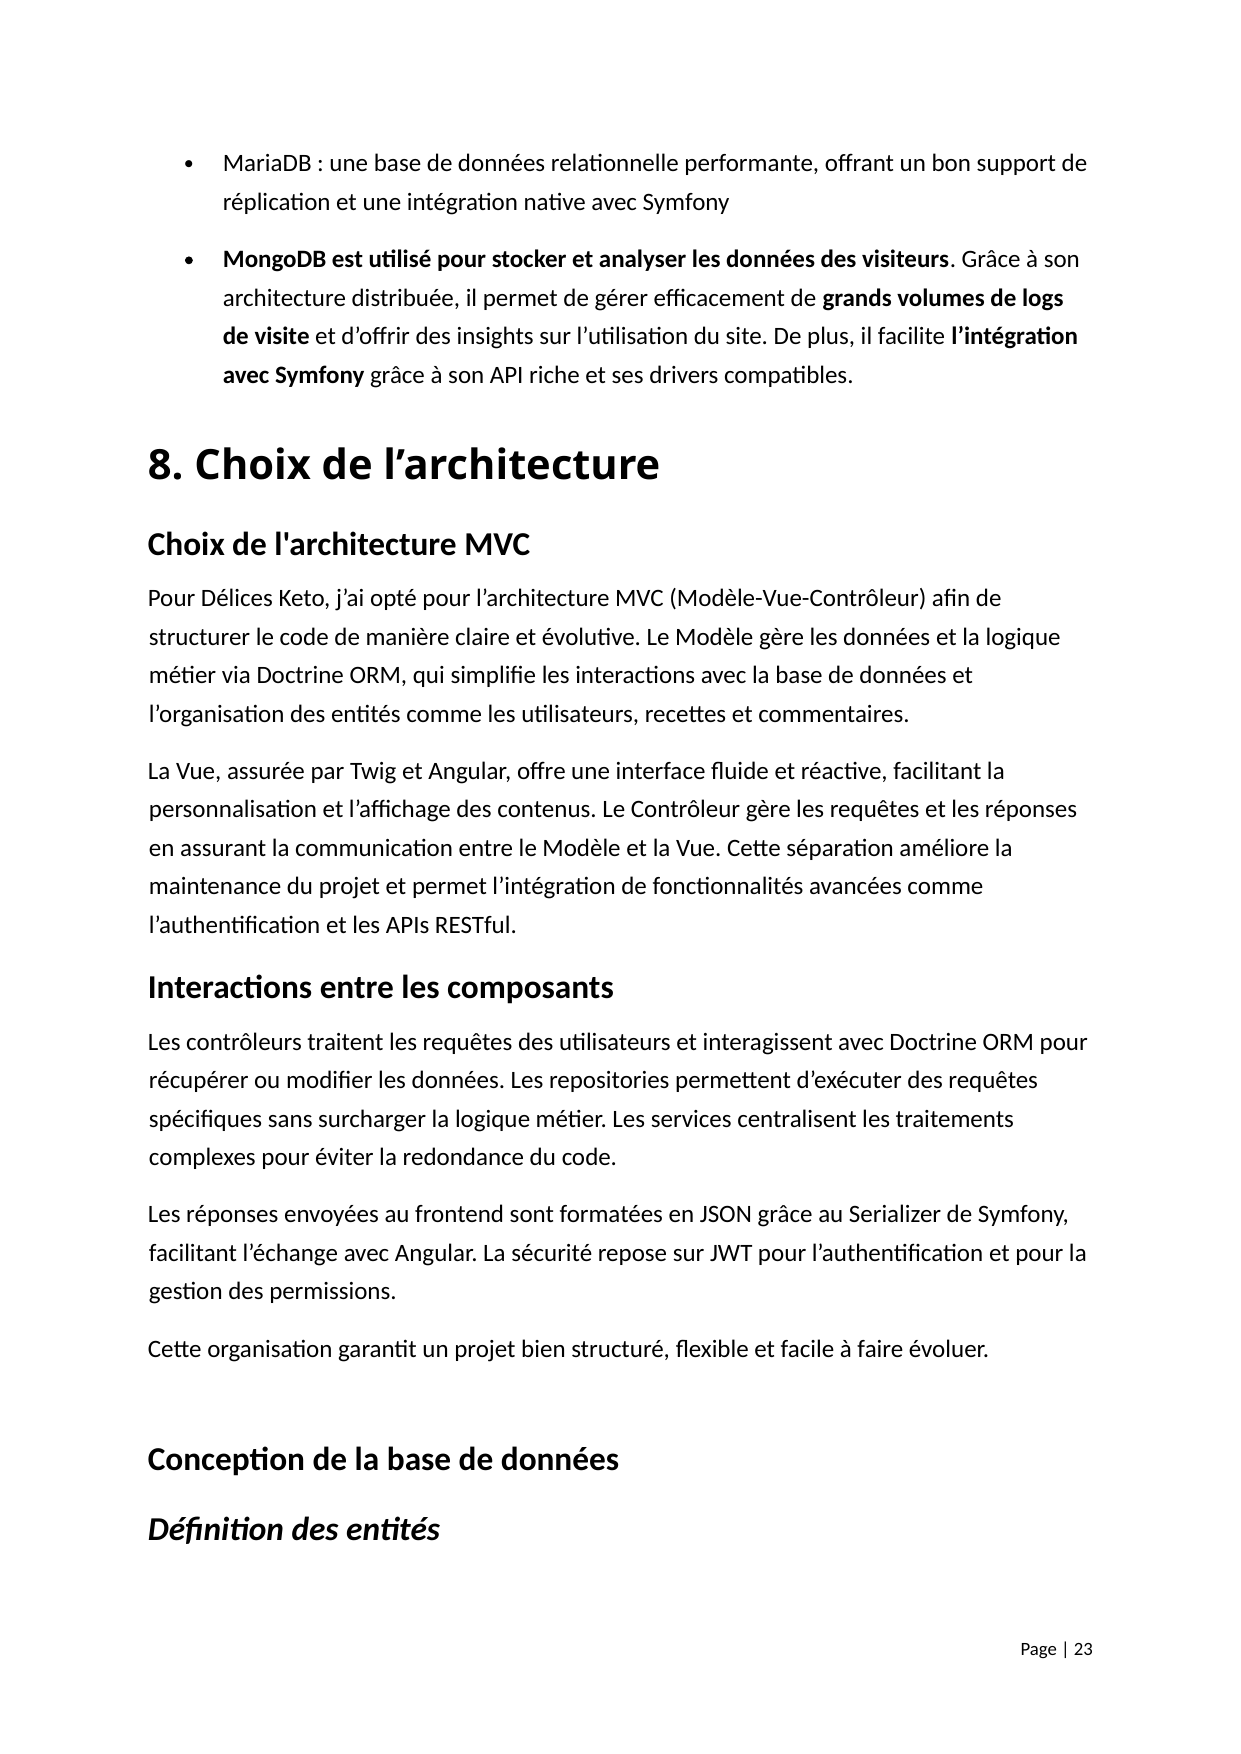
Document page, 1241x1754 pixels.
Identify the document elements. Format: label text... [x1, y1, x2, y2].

text Définition des entités [148, 1508, 1093, 1549]
text Conception de la base de données [148, 1438, 1093, 1479]
text La Vue, assurée par Twig et Angular, offre une interface fluide et réactive, facilitant la personnalisation et l’affichage des contenus. Le Contrôleur gère les requêtes et les réponses en assurant la communication entre le Modèle et la Vue. Cette séparation améliore la maintenance du projet et permet l’intégration de fonctionnalités avancées comme l’authentification et les APIs RESTful. [148, 755, 1093, 939]
list MongoDB est utilisé pour stocker et analyser les données des visiteurs. Grâce à son architecture distribuée, il permet de gérer efficacement de grands volumes de logs de visite et d’offrir des insights sur l’utilisation du site. De plus, il facilite l’intégration avec Symfony grâce à son API riche et ses drivers compatibles. [185, 243, 1093, 389]
list MariaDB : une base de données relationnelle performante, offrant un bon support de réplication et une intégration native avec Symfony [185, 148, 1093, 217]
subtitle 8. Choix de l’architecture [148, 435, 1093, 491]
text Les contrôleurs traitent les requêtes des utilisateurs et interagissent avec Doctrine ORM pour récupérer ou modifier les données. Les repositories permettent d’exécuter des requêtes spécifiques sans surcharger la logique métier. Les services centralisent les traitements complexes pour éviter la redondance du code. [148, 1026, 1093, 1172]
text Cette organisation garantit un projet bien structuré, flexible et facile à faire évoluer. [148, 1333, 1093, 1363]
text Pour Délices Keto, j’ai opté pour l’architecture MVC (Modèle-Vue-Contrôleur) afin de structurer le code de manière claire et évolutive. Le Modèle gère les données et la logique métier via Doctrine ORM, qui simplifie les interactions avec la base de données et l’organisation des entités comme les utilisateurs, recettes et commentaires. [148, 582, 1093, 728]
subtitle Choix de l'architecture MVC [148, 523, 1093, 563]
subtitle Interactions entre les composants [148, 966, 1093, 1007]
text Les réponses envoyées au frontend sont formatées en JSON grâce au Serializer de Symfony, facilitant l’échange avec Angular. La sécurité repose sur JWT pour l’authentification et pour la gestion des permissions. [148, 1198, 1093, 1306]
